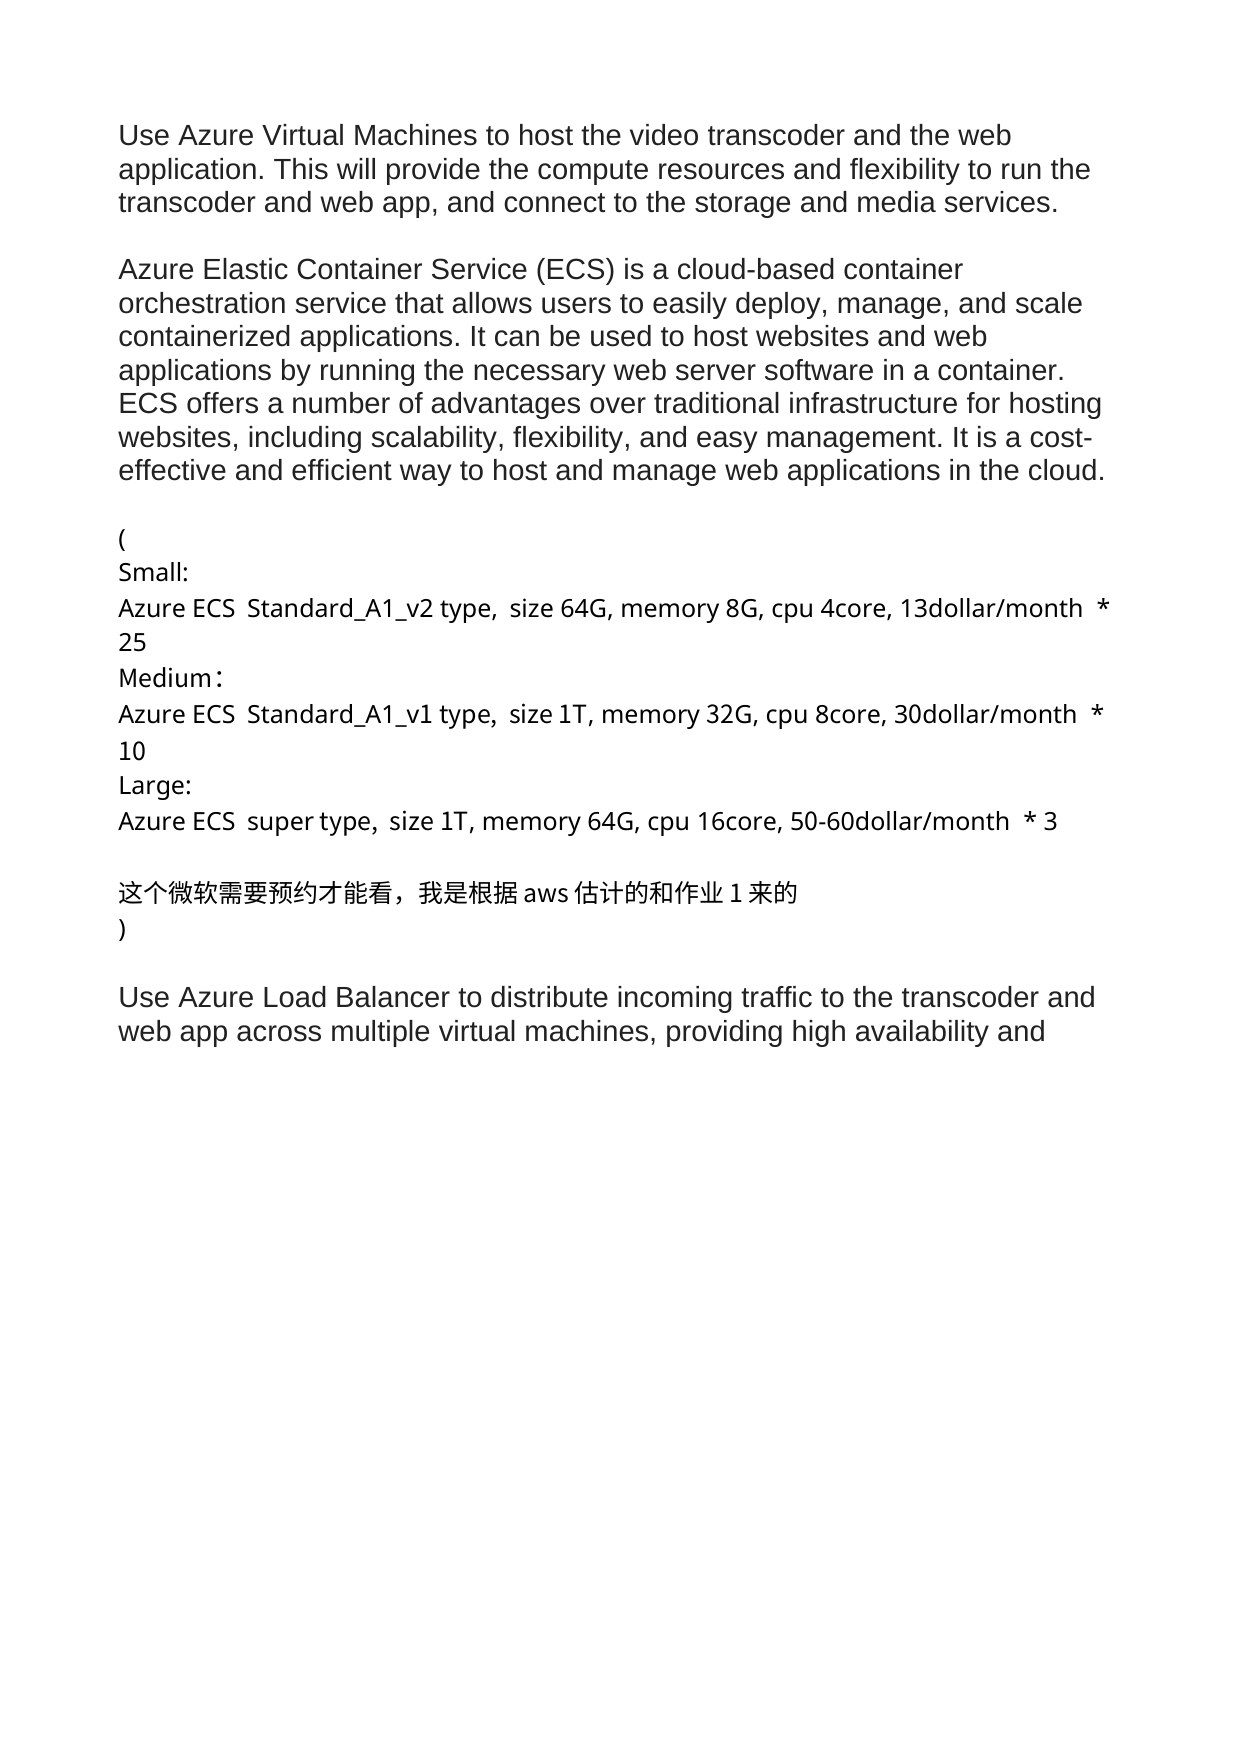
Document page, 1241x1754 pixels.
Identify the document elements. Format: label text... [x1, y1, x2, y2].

text 这个微软需要预约才能看，我是根据aws估计的和作业1来的 [118, 874, 1122, 910]
text Azure ECS Standard_A1_v2 type, size 64G, memory 8G, cpu 4core, 13dollar/month * 25 [118, 588, 1122, 659]
text Small: [118, 554, 1122, 588]
text ( [118, 520, 1122, 554]
text Medium： [118, 659, 1122, 695]
text Azure ECS Standard_A1_v1 type, size 1T, memory 32G, cpu 8core, 30dollar/month * 10 [118, 695, 1122, 767]
text ) [118, 910, 1122, 944]
text Azure Elastic Container Service (ECS) is a cloud-based container orchestration service that allows users to easily deploy, manage, and scale containerized applications. It can be used to host websites and web applications by running the necessary web server software in a container. ECS offers a number of advantages over traditional infrastructure for hosting websites, including scalability, flexibility, and easy management. It is a cost-effective and efficient way to host and manage web applications in the cloud. [964, 252, 1122, 487]
text Large: [118, 767, 1122, 801]
text Azure ECS super type, size 1T, memory 64G, cpu 16core, 50-60dollar/month * 3 [118, 801, 1122, 838]
